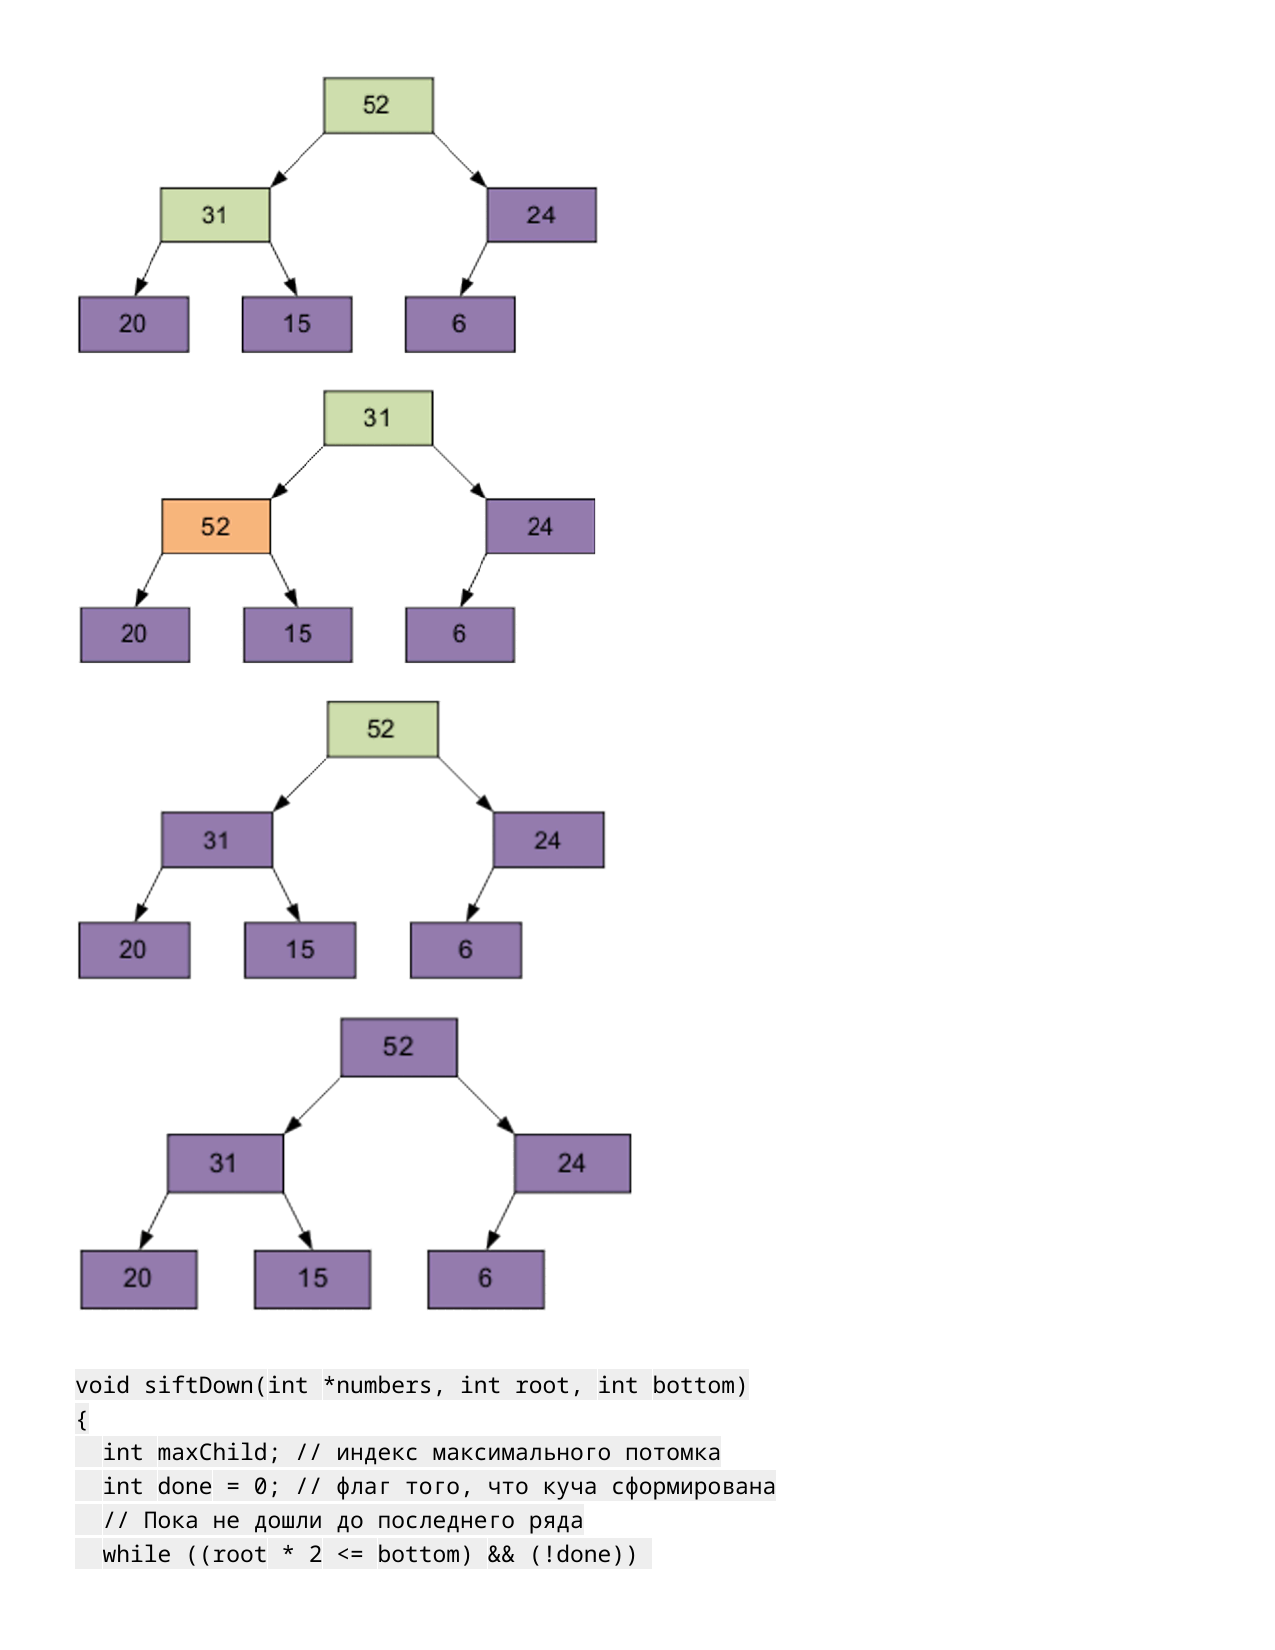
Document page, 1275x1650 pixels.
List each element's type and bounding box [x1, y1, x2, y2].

text [75, 1369, 1200, 1569]
picture [75, 75, 598, 354]
picture [75, 698, 607, 981]
picture [75, 1014, 632, 1311]
picture [75, 387, 596, 664]
